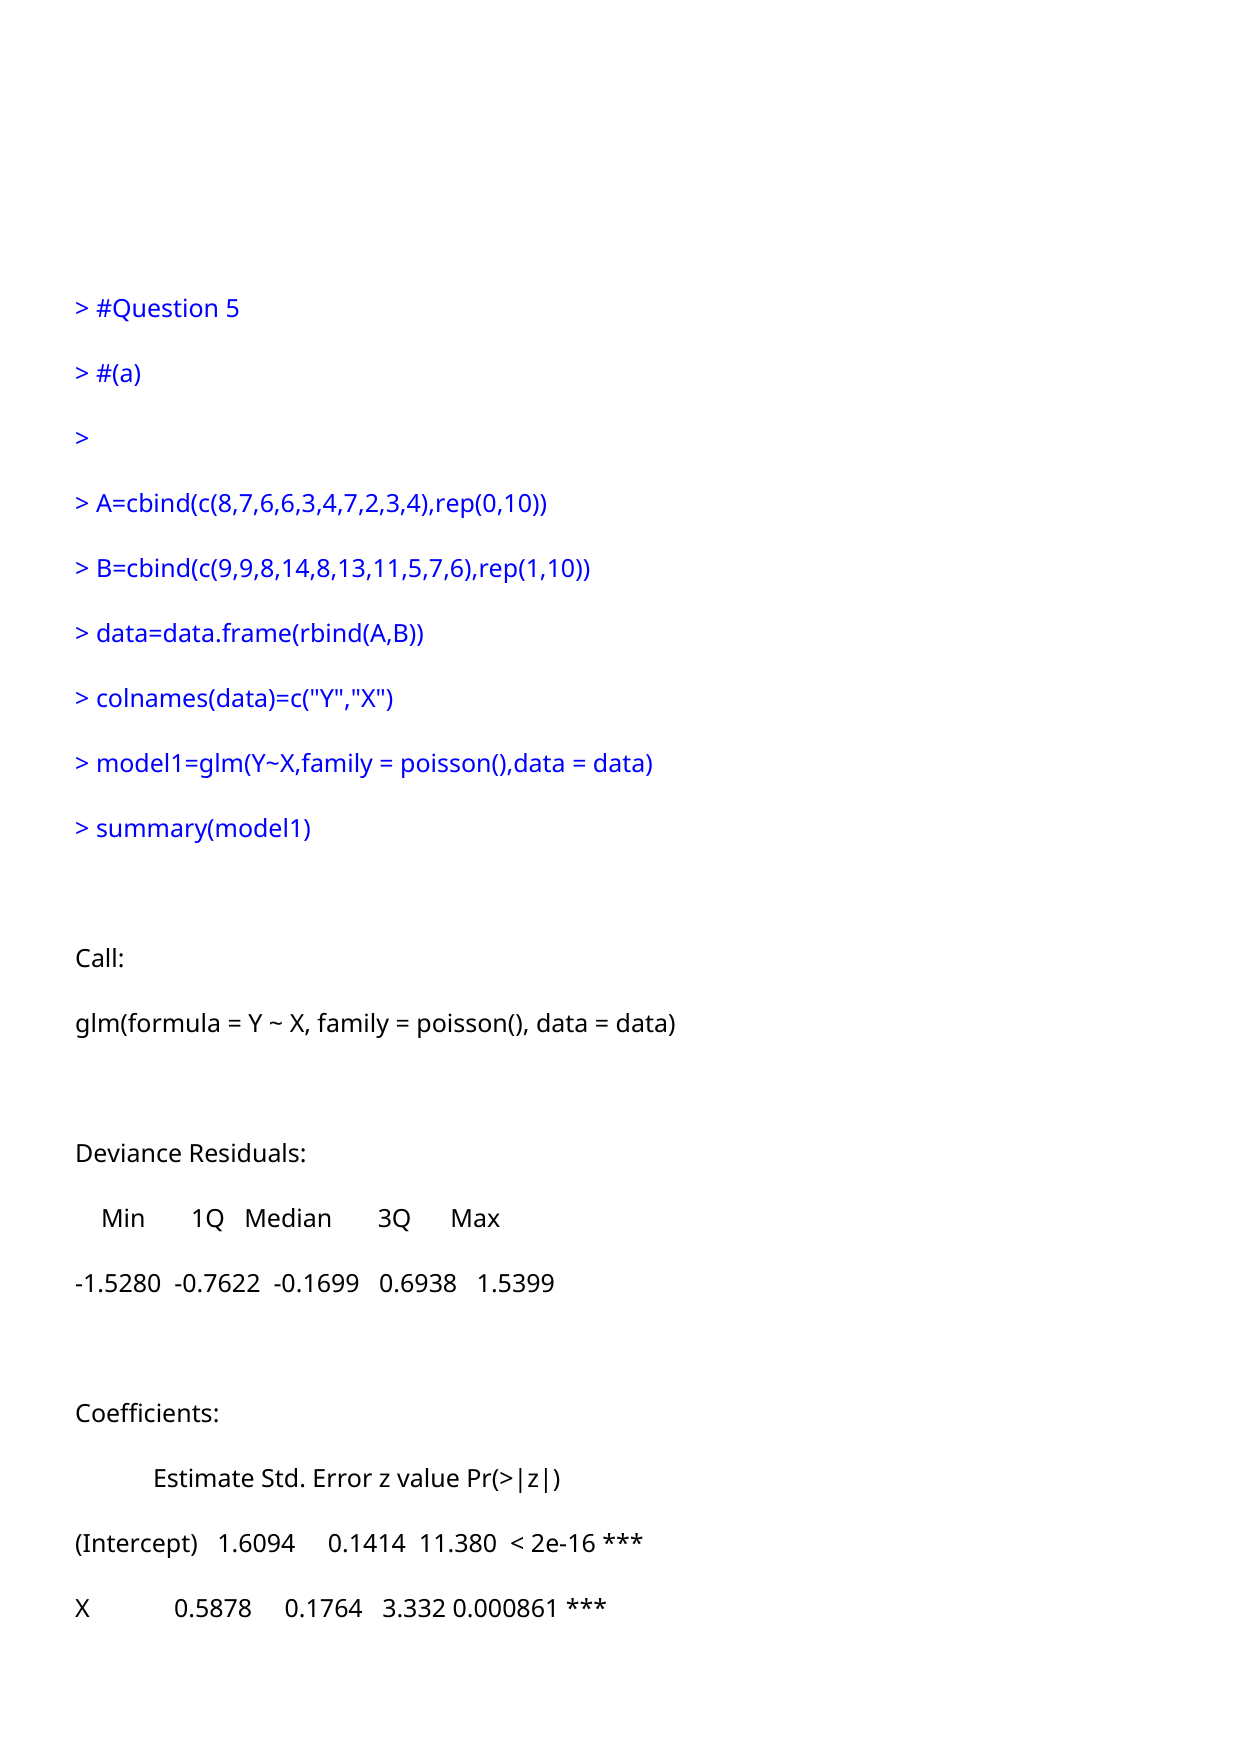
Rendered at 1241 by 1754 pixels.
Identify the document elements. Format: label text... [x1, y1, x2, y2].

text > #(a) [75, 341, 1165, 406]
text Deviance Residuals: [75, 1121, 1165, 1186]
text > B=cbind(c(9,9,8,14,8,13,11,5,7,6),rep(1,10)) [75, 536, 1165, 601]
text > model1=glm(Y~X,family = poisson(),data = data) [75, 731, 1165, 796]
text > colnames(data)=c("Y","X") [75, 666, 1165, 731]
text Coefficients: [75, 1381, 1165, 1446]
text Min 1Q Median 3Q Max [75, 1186, 1165, 1251]
text X 0.5878 0.1764 3.332 0.000861 *** [75, 1576, 1165, 1641]
text glm(formula = Y ~ X, family = poisson(), data = data) [75, 991, 1165, 1056]
text -1.5280 -0.7622 -0.1699 0.6938 1.5399 [75, 1251, 1165, 1316]
text > #Question 5 [75, 276, 1165, 341]
text > summary(model1) [75, 796, 1165, 861]
text > A=cbind(c(8,7,6,6,3,4,7,2,3,4),rep(0,10)) [75, 471, 1165, 536]
text (Intercept) 1.6094 0.1414 11.380 < 2e-16 *** [75, 1511, 1165, 1576]
text > [75, 406, 1165, 471]
text Estimate Std. Error z value Pr(>|z|) [75, 1446, 1165, 1511]
text > data=data.frame(rbind(A,B)) [75, 601, 1165, 666]
text Call: [75, 926, 1165, 991]
